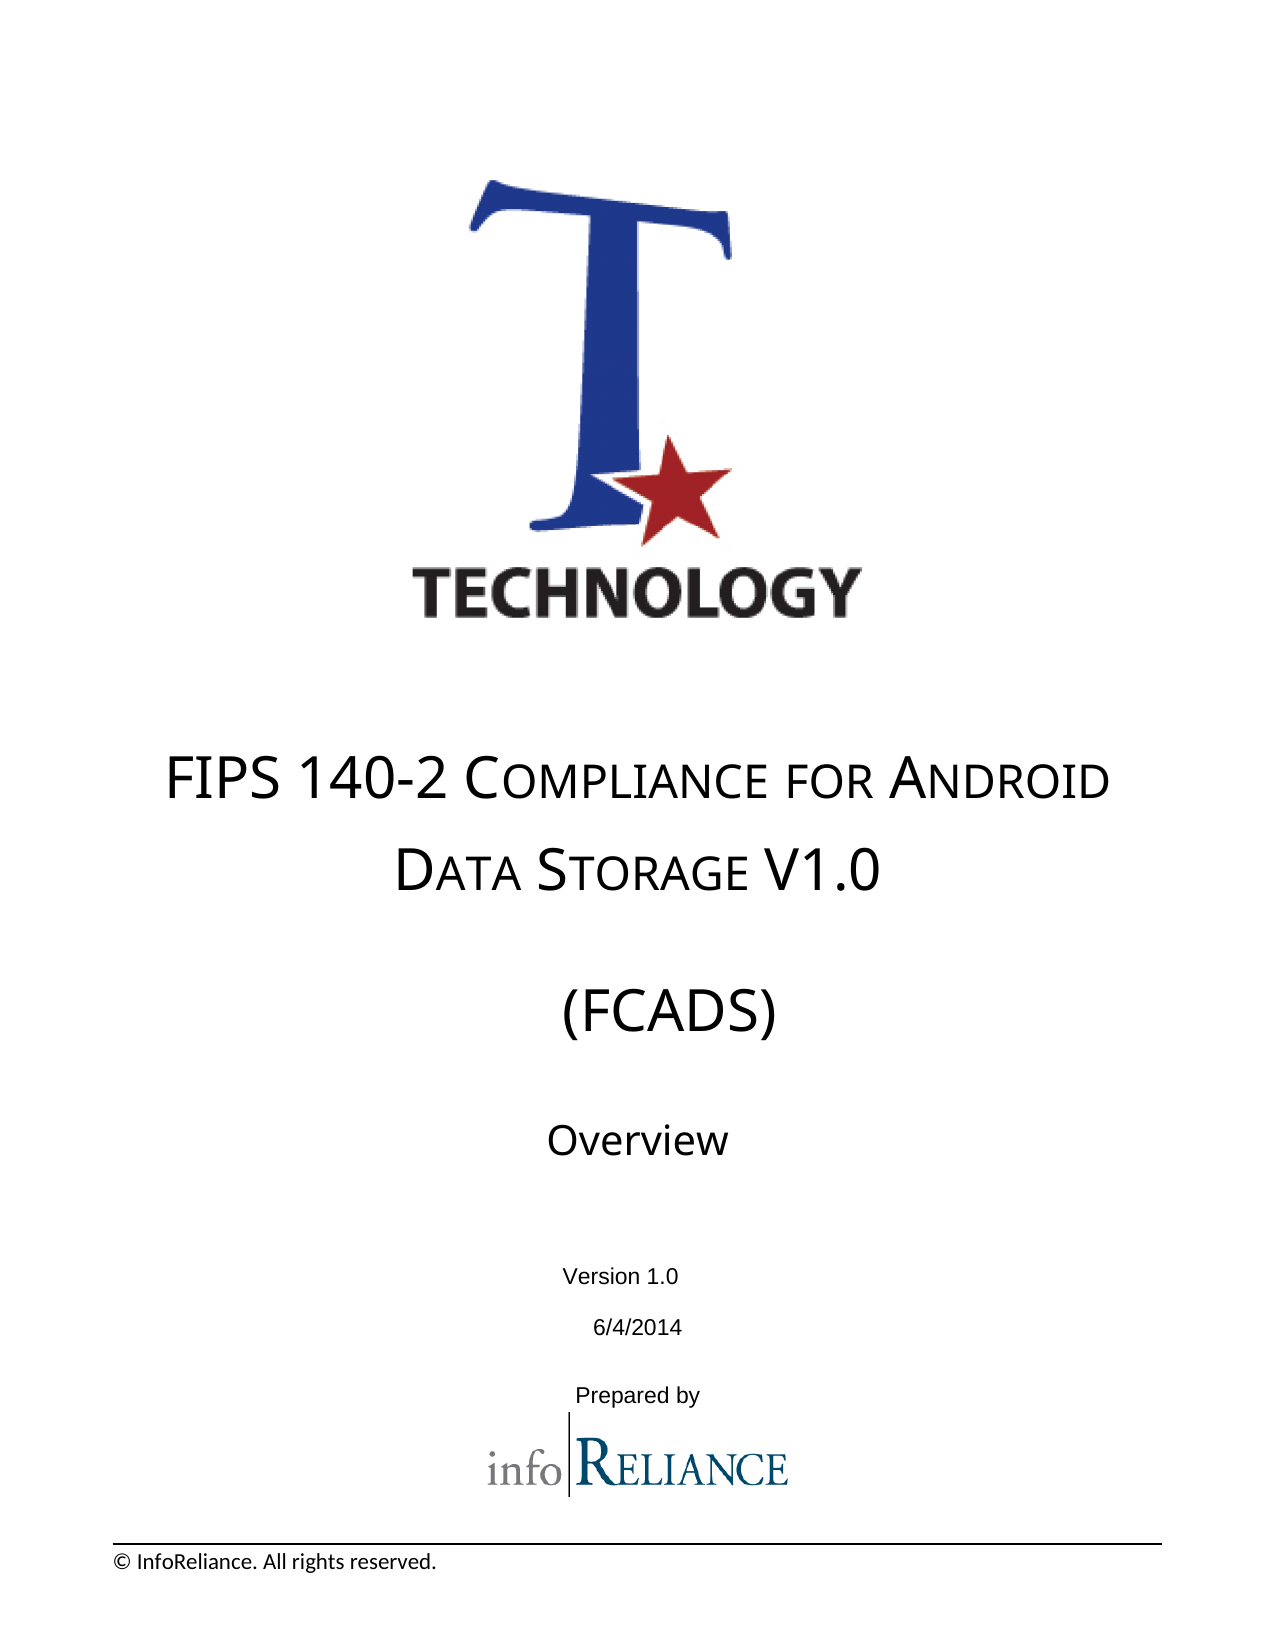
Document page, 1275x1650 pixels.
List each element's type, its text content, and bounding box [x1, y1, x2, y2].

text Version 1.0 [487, 1263, 1162, 1289]
text (FCADS) [487, 969, 1162, 1048]
title FIPS 140-2 Compliance for Android Data Storage V1.0 [112, 736, 1162, 907]
subtitle Overview [112, 1110, 1162, 1167]
text Prepared by [112, 1382, 1162, 1497]
picture [487, 1412, 788, 1497]
text 6/4/2014 [112, 1314, 1162, 1341]
picture [412, 175, 863, 625]
